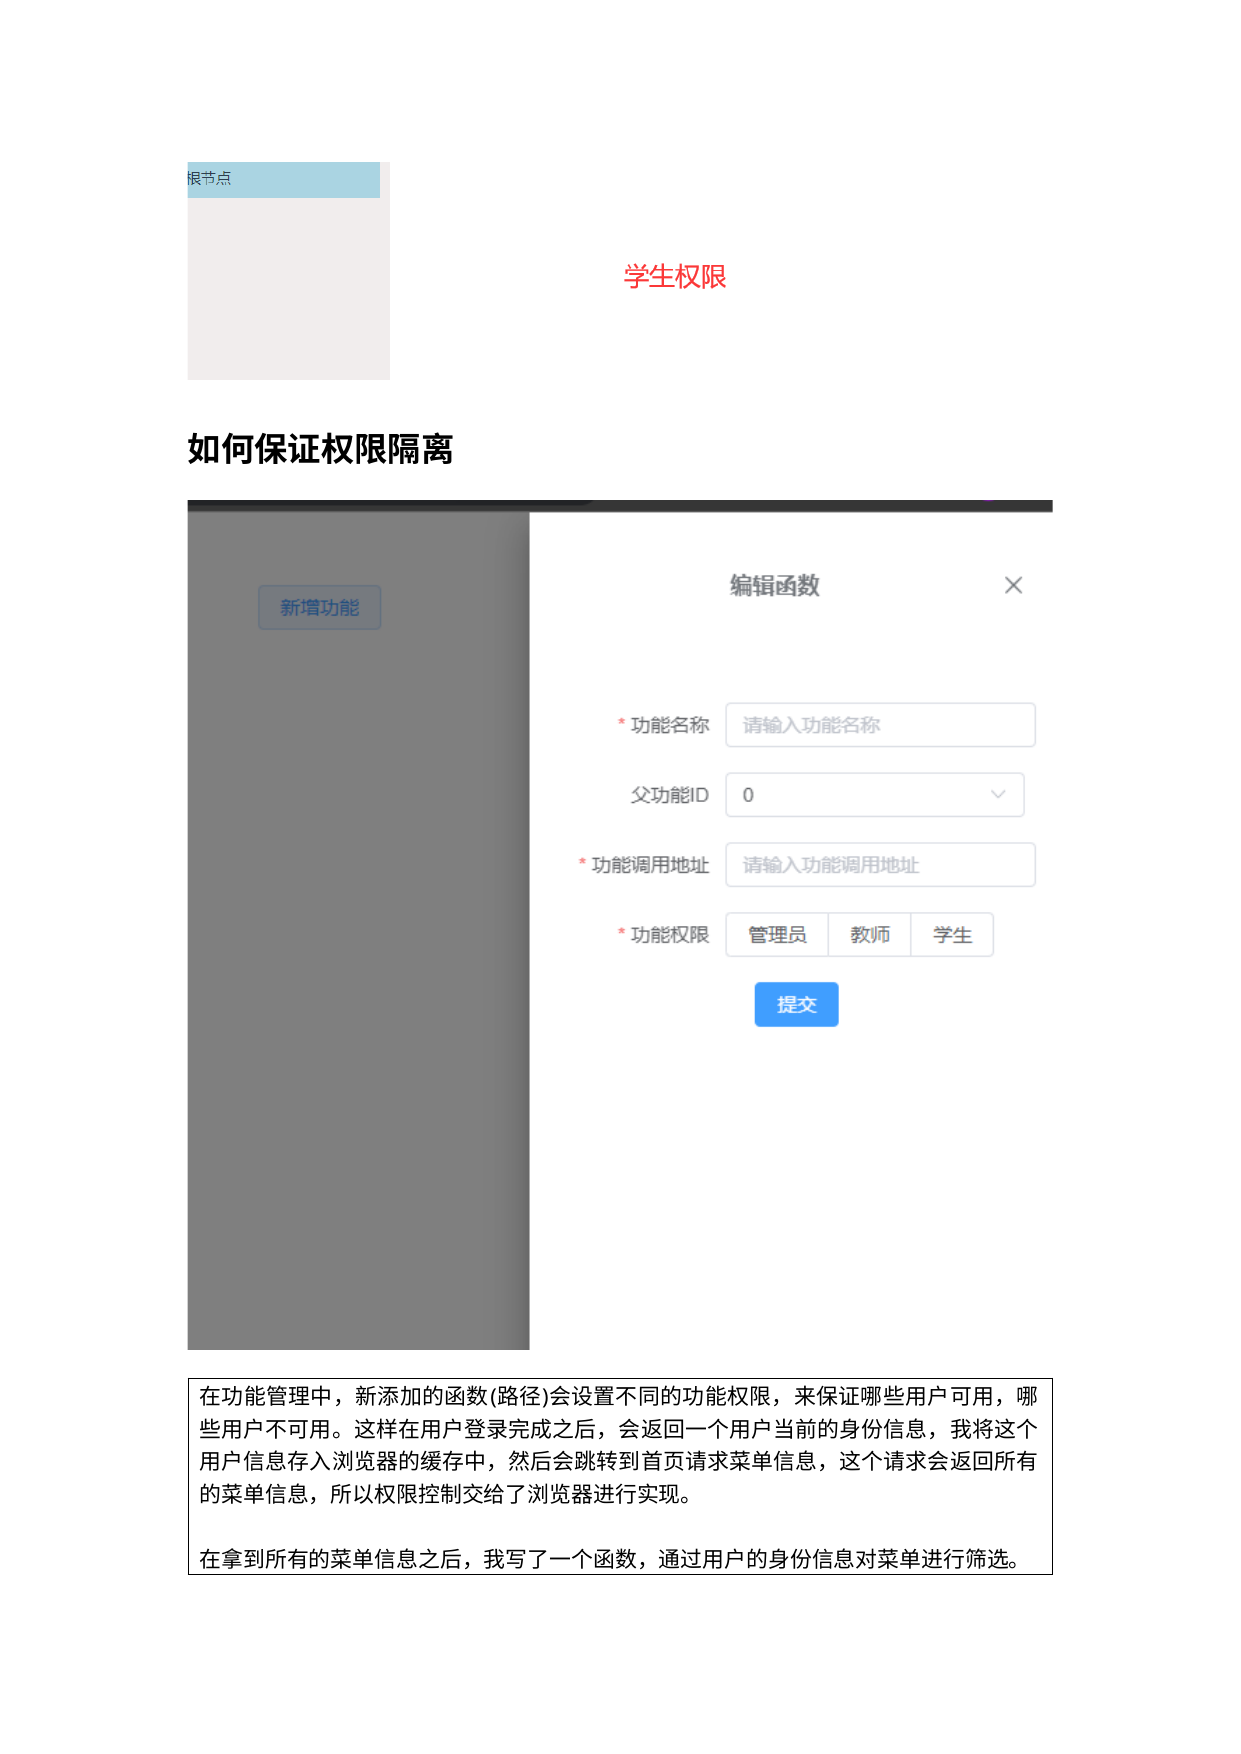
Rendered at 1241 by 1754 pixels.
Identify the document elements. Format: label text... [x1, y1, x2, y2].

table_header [189, 1379, 1052, 1574]
picture [187, 500, 1053, 1350]
subtitle 如何保证权限隔离 [187, 414, 1053, 479]
picture [187, 162, 1053, 380]
